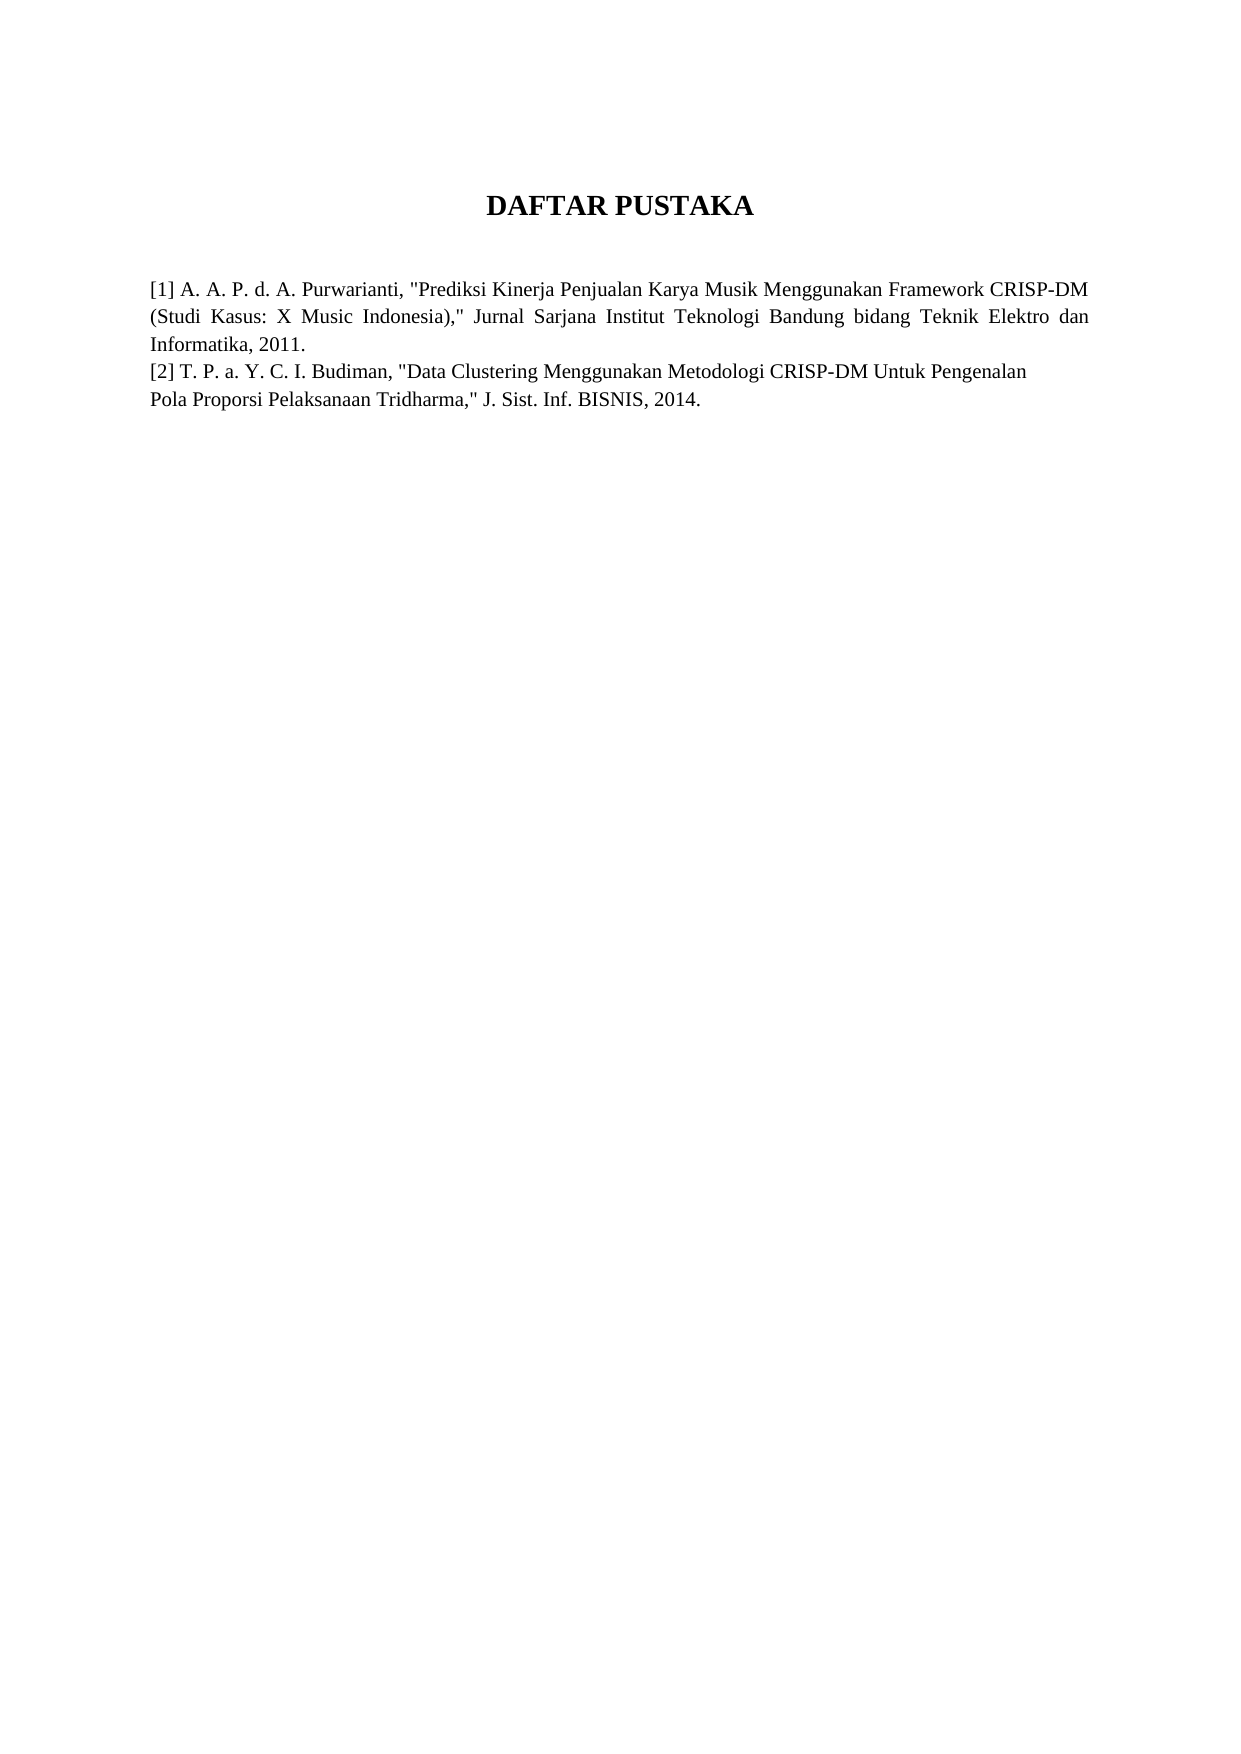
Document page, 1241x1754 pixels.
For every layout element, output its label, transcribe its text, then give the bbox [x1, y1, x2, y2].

text [1] A. A. P. d. A. Purwarianti, "Prediksi Kinerja Penjualan Karya Musik Menggunakan Framework CRISP-DM (Studi Kasus: X Music Indonesia)," Jurnal Sarjana Institut Teknologi Bandung bidang Teknik Elektro dan Informatika, 2011. [150, 277, 1090, 356]
text DAFTAR PUSTAKA [150, 188, 1090, 222]
text [2] T. P. a. Y. C. I. Budiman, "Data Clustering Menggunakan Metodologi CRISP-DM Untuk Pengenalan [150, 359, 1090, 383]
text Pola Proporsi Pelaksanaan Tridharma," J. Sist. Inf. BISNIS, 2014. [150, 387, 1090, 411]
